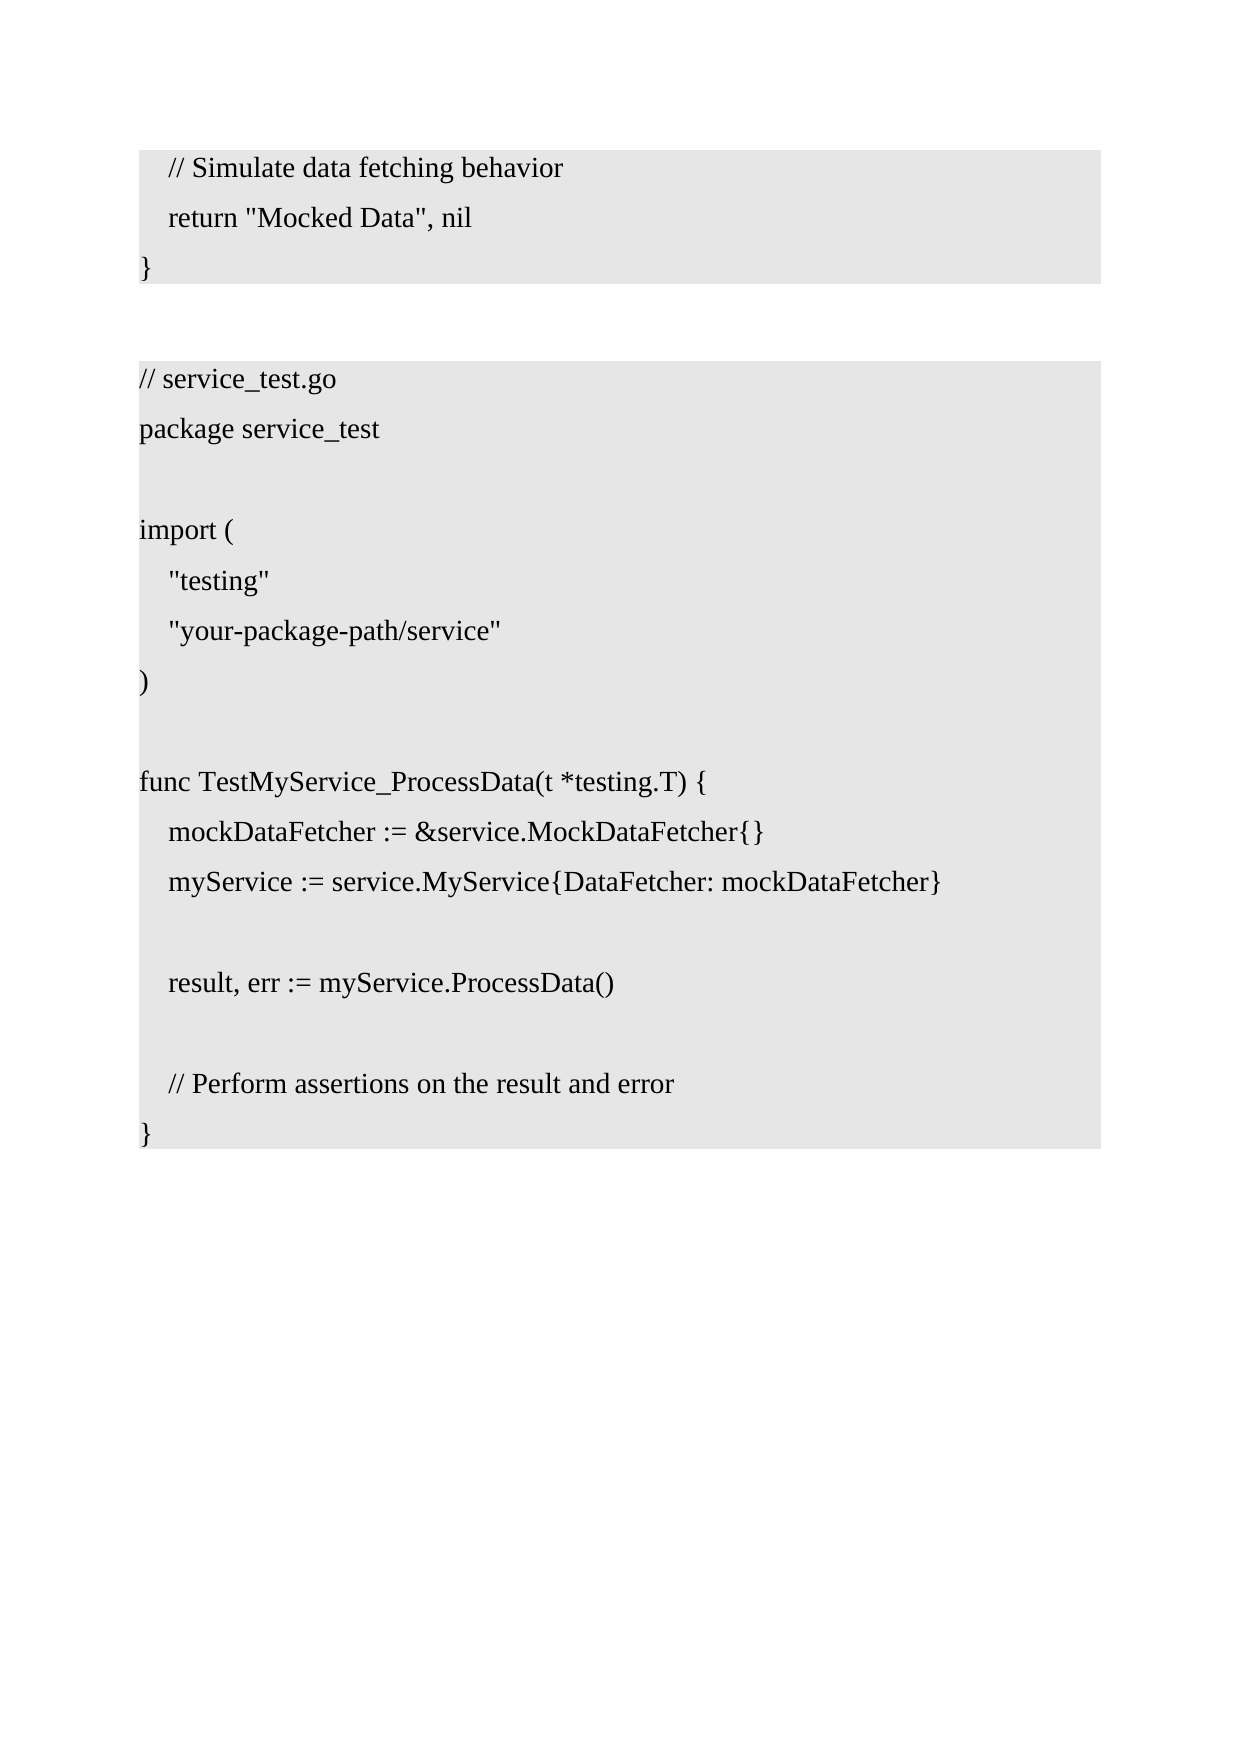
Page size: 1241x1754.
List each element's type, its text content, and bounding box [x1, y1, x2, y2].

text func TestMyService_ProcessData(t *testing.T) { [139, 764, 1101, 797]
text myService := service.MyService{DataFetcher: mockDataFetcher} [139, 864, 1101, 898]
text } [139, 1116, 1101, 1149]
text // service_test.go [139, 361, 1101, 395]
text } [139, 251, 1101, 284]
text "testing" [139, 563, 1101, 596]
text package service_test [139, 412, 1101, 445]
text import ( [139, 512, 1101, 546]
text mockDataFetcher := &service.MockDataFetcher{} [139, 814, 1101, 848]
text ) [139, 663, 1101, 697]
text "your-package-path/service" [139, 613, 1101, 646]
text return "Mocked Data", nil [139, 200, 1101, 234]
text result, err := myService.ProcessData() [139, 965, 1101, 999]
text // Perform assertions on the result and error [139, 1066, 1101, 1099]
text // Simulate data fetching behavior [139, 150, 1101, 183]
